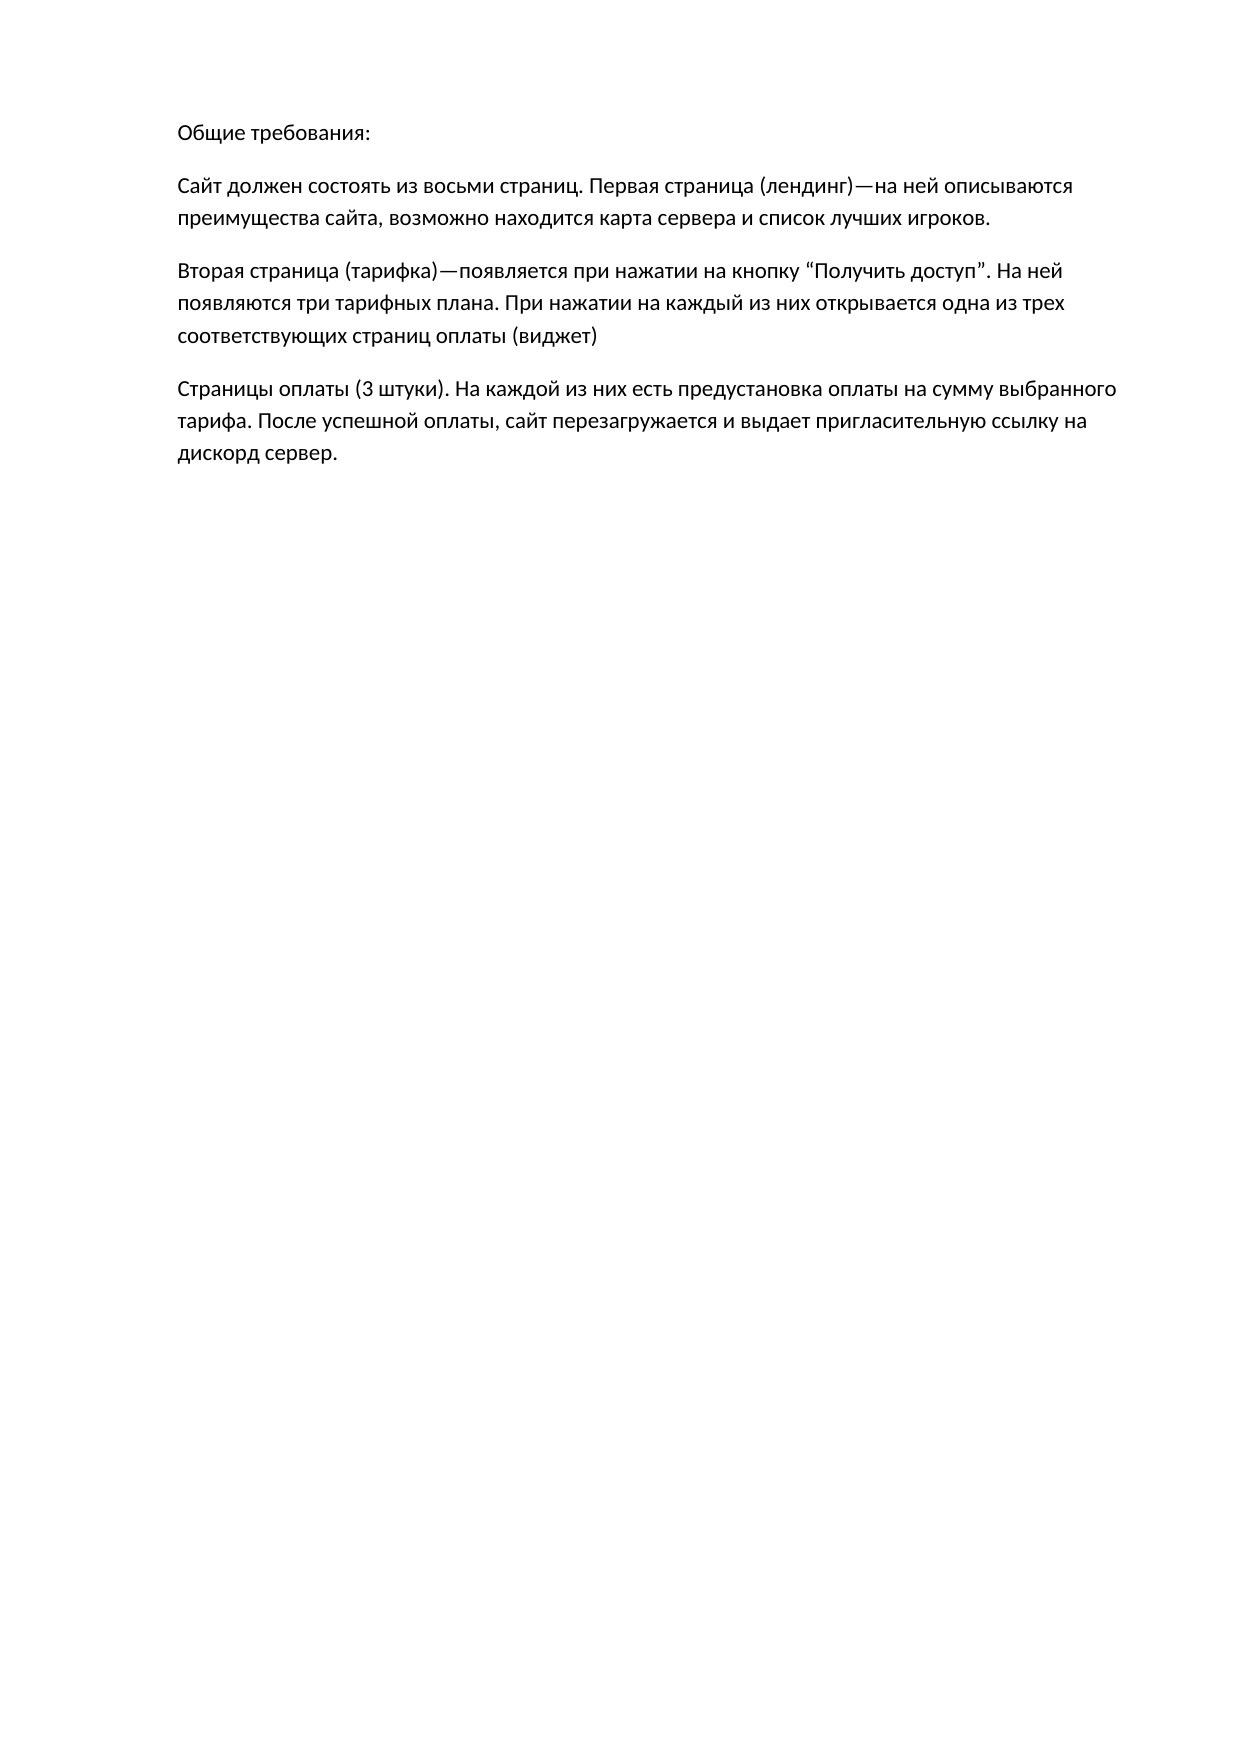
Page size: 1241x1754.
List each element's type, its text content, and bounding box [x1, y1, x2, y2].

text Страницы оплаты (3 штуки). На каждой из них есть предустановка оплаты на сумму выбранного тарифа. После успешной оплаты, сайт перезагружается и выдает пригласительную ссылку на дискорд сервер. [177, 374, 1152, 466]
text Сайт должен состоять из восьми страниц. Первая страница (лендинг)—на ней описываются преимущества сайта, возможно находится карта сервера и список лучших игроков. [177, 171, 1152, 231]
text Общие требования: [177, 118, 1152, 146]
text Вторая страница (тарифка)—появляется при нажатии на кнопку “Получить доступ”. На ней появляются три тарифных плана. При нажатии на каждый из них открывается одна из трех соответствующих страниц оплаты (виджет) [177, 256, 1152, 349]
